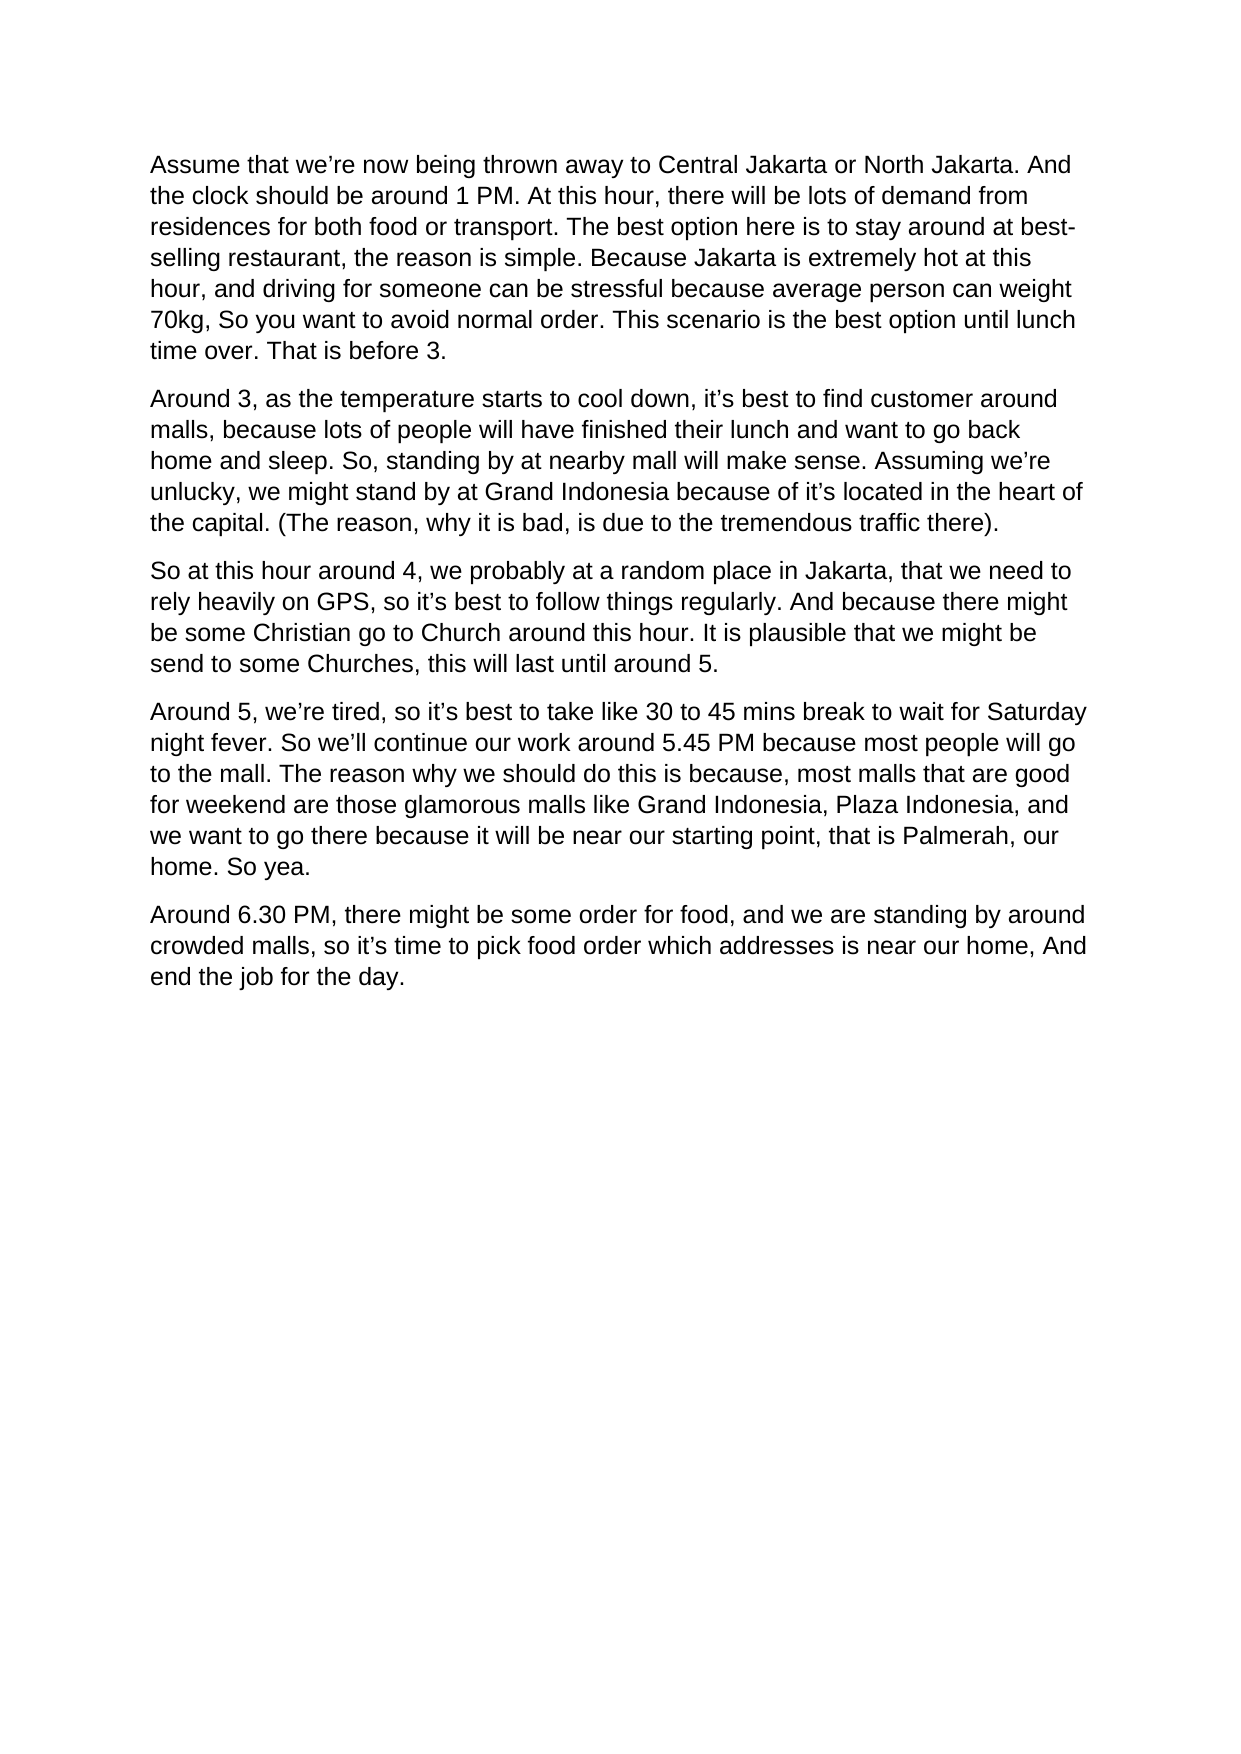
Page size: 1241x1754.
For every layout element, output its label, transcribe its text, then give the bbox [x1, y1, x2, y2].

text So at this hour around 4, we probably at a random place in Jakarta, that we need to rely heavily on GPS, so it’s best to follow things regularly. And because there might be some Christian go to Church around this hour. It is plausible that we might be send to some Churches, this will last until around 5. [150, 556, 1090, 678]
text Around 3, as the temperature starts to cool down, it’s best to find customer around malls, because lots of people will have finished their lunch and want to go back home and sleep. So, standing by at nearby mall will make sense. Assuming we’re unlucky, we might stand by at Grand Indonesia because of it’s located in the heart of the capital. (The reason, why it is bad, is due to the tremendous traffic there). [150, 384, 1090, 537]
text Around 6.30 PM, there might be some order for food, and we are standing by around crowded malls, so it’s time to pick food order which addresses is near our home, And end the job for the day. [150, 899, 1090, 990]
text Assume that we’re now being thrown away to Central Jakarta or North Jakarta. And the clock should be around 1 PM. At this hour, there will be lots of demand from residences for both food or transport. The best option here is to stay around at best-selling restaurant, the reason is simple. Because Jakarta is extremely hot at this hour, and driving for someone can be stressful because average person can weight 70kg, So you want to avoid normal order. This scenario is the best option until lunch time over. That is before 3. [150, 150, 1090, 365]
text Around 5, we’re tired, so it’s best to take like 30 to 45 mins break to wait for Saturday night fever. So we’ll continue our work around 5.45 PM because most people will go to the mall. The reason why we should do this is because, most malls that are good for weekend are those glamorous malls like Grand Indonesia, Plaza Indonesia, and we want to go there because it will be near our starting point, that is Palmerah, our home. So yea. [150, 697, 1090, 881]
